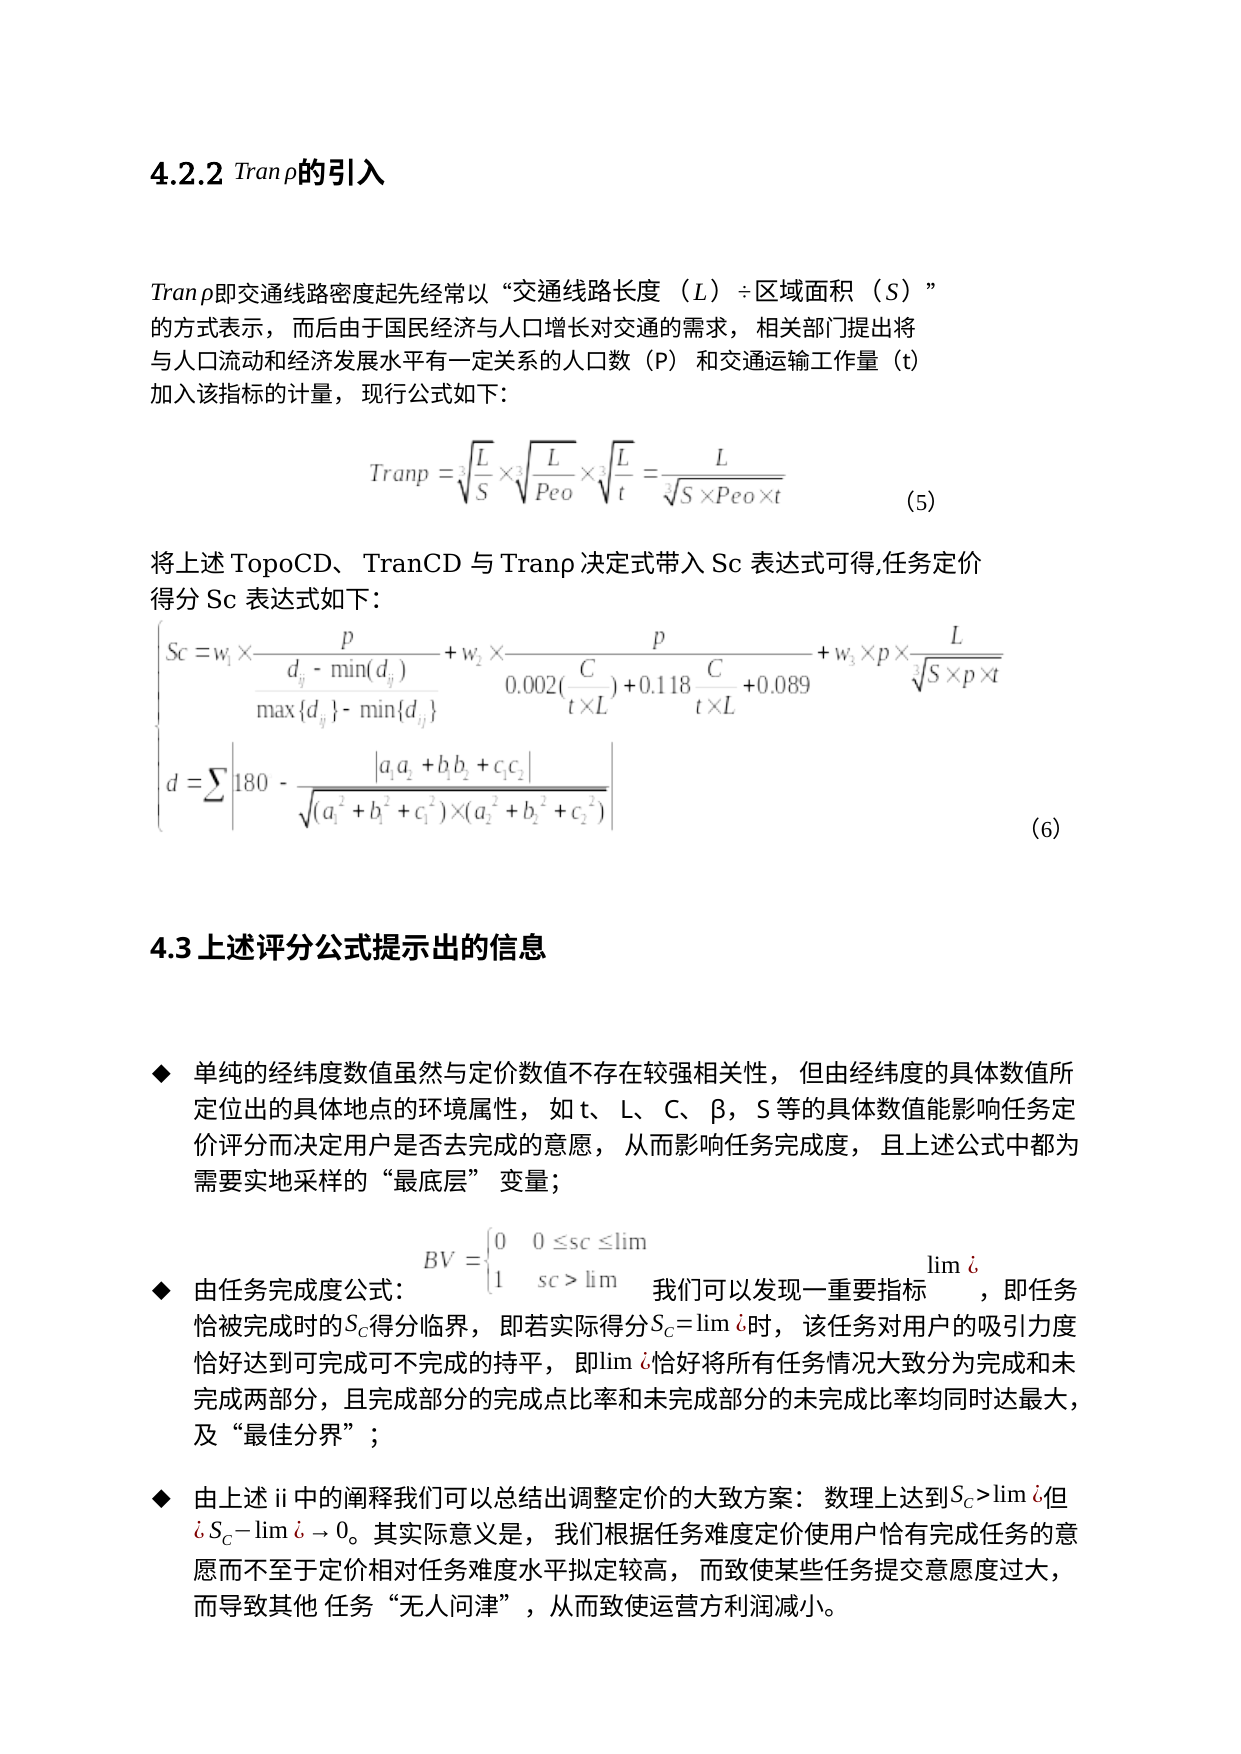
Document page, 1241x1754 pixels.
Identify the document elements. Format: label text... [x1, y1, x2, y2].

text （5） [150, 436, 1090, 517]
list 单纯的经纬度数值虽然与定价数值不存在较强相关性， 但由经纬度的具体数值所定位出的具体地点的环境属性， 如 t、 L、 C、 β， S 等的具体数值能影响任务定价评分而决定用户是否去完成的意愿， 从而影响任务完成度， 且上述公式中都为需要实地采样的“最底层” 变量； [150, 1053, 1090, 1198]
text 将上述 TopoCD、 TranCD 与 Tranρ决定式带入 Sc 表达式可得,任务定价 得分 Sc 表达式如下： [150, 543, 1090, 616]
list 由任务完成度公式：我们可以发现一重要指标，即任务恰被完成时的得分临界， 即若实际得分时， 该任务对用户的吸引力度恰好达到可完成可不完成的持平， 即恰好将所有任务情况大致分为完成和未完成两部分，且完成部分的完成点比率和未完成部分的未完成比率均同时达最大，及“最佳分界”； [150, 1224, 1090, 1452]
text （6） [150, 616, 1090, 844]
list 由上述 ii 中的阐释我们可以总结出调整定价的大致方案： 数理上达到但。其实际意义是， 我们根据任务难度定价使用户恰有完成任务的意愿而不至于定价相对任务难度水平拟定较高， 而致使某些任务提交意愿度过大， 而导致其他 任务“无人问津”，从而致使运营方利润减小。 [150, 1478, 1090, 1623]
text 即交通线路密度起先经常以“” 的方式表示， 而后由于国民经济与人口增长对交通的需求， 相关部门提出将 与人口流动和经济发展水平有一定关系的人口数（P） 和交通运输工作量（t） 加入该指标的计量， 现行公式如下： [150, 250, 1090, 409]
subtitle 4.2.2 的引入 [150, 150, 1090, 192]
subtitle 4.3上述评分公式提示出的信息 [150, 924, 1090, 967]
